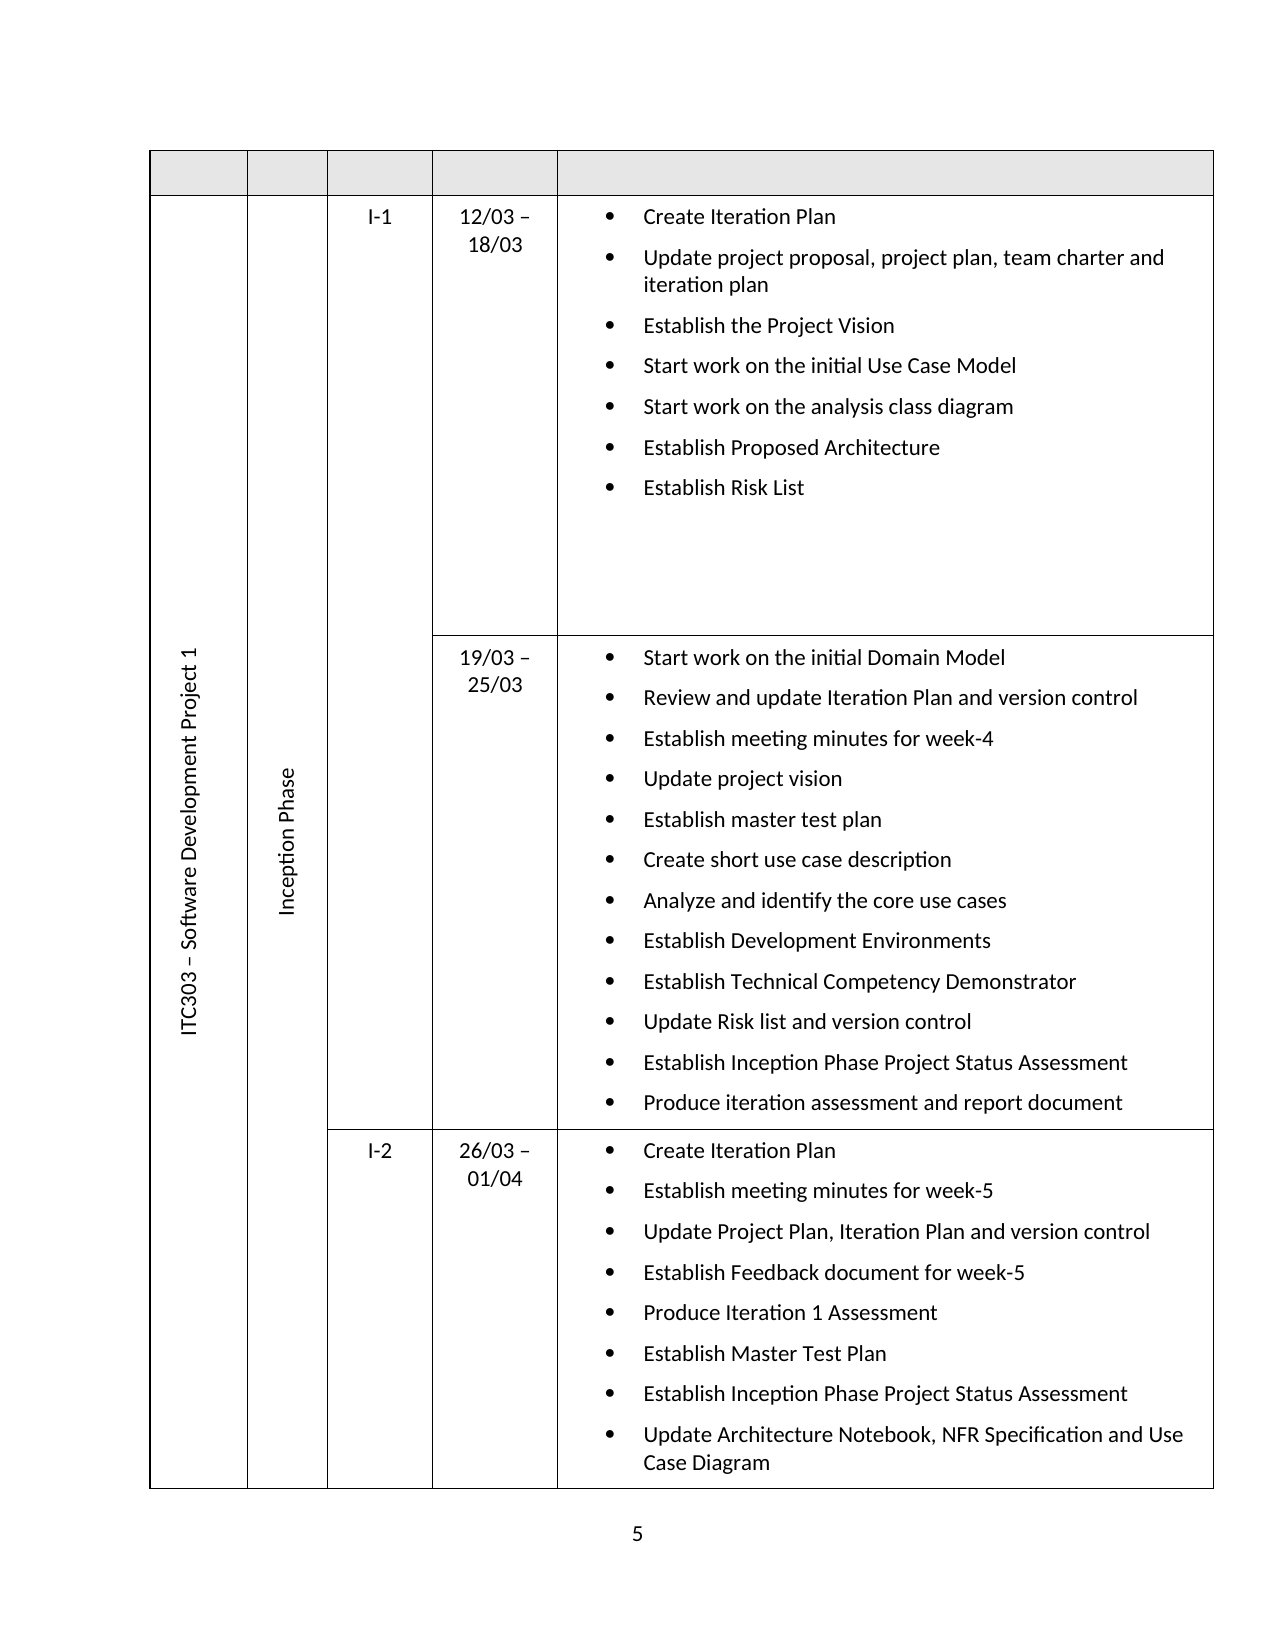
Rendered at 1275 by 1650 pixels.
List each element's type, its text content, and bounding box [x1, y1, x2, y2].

table_cell Start work on the initial Domain Model Review and update Iteration Plan and version control Establish meeting minutes for week-4 Update project vision Establish master test plan Create short use case description Analyze and identify the core use cases Establish Development Environments Establish Technical Competency Demonstrator Update Risk list and version control Establish Inception Phase Project Status Assessment Produce iteration assessment and report document [558, 636, 1213, 1129]
table_cell Create Iteration Plan Update project proposal, project plan, team charter and iteration plan Establish the Project Vision Start work on the initial Use Case Model Start work on the analysis class diagram Establish Proposed Architecture Establish Risk List [558, 196, 1213, 635]
table_header Subject [151, 151, 247, 195]
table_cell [558, 1130, 1213, 1488]
table_cell Inception Phase [248, 196, 327, 1488]
table_cell ITC303 – Software Development Project 1 [151, 196, 247, 1488]
table_cell I-1 [328, 196, 432, 1129]
table_cell 26/03 – 01/04 [433, 1130, 557, 1488]
table_header Iteration [328, 151, 432, 195]
table_cell I-2 [328, 1130, 432, 1488]
table_cell 12/03 – 18/03 [433, 196, 557, 635]
table_header Dates [433, 151, 557, 195]
table_cell 19/03 – 25/03 [433, 636, 557, 1129]
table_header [558, 151, 1213, 195]
table_header Phase [248, 151, 327, 195]
